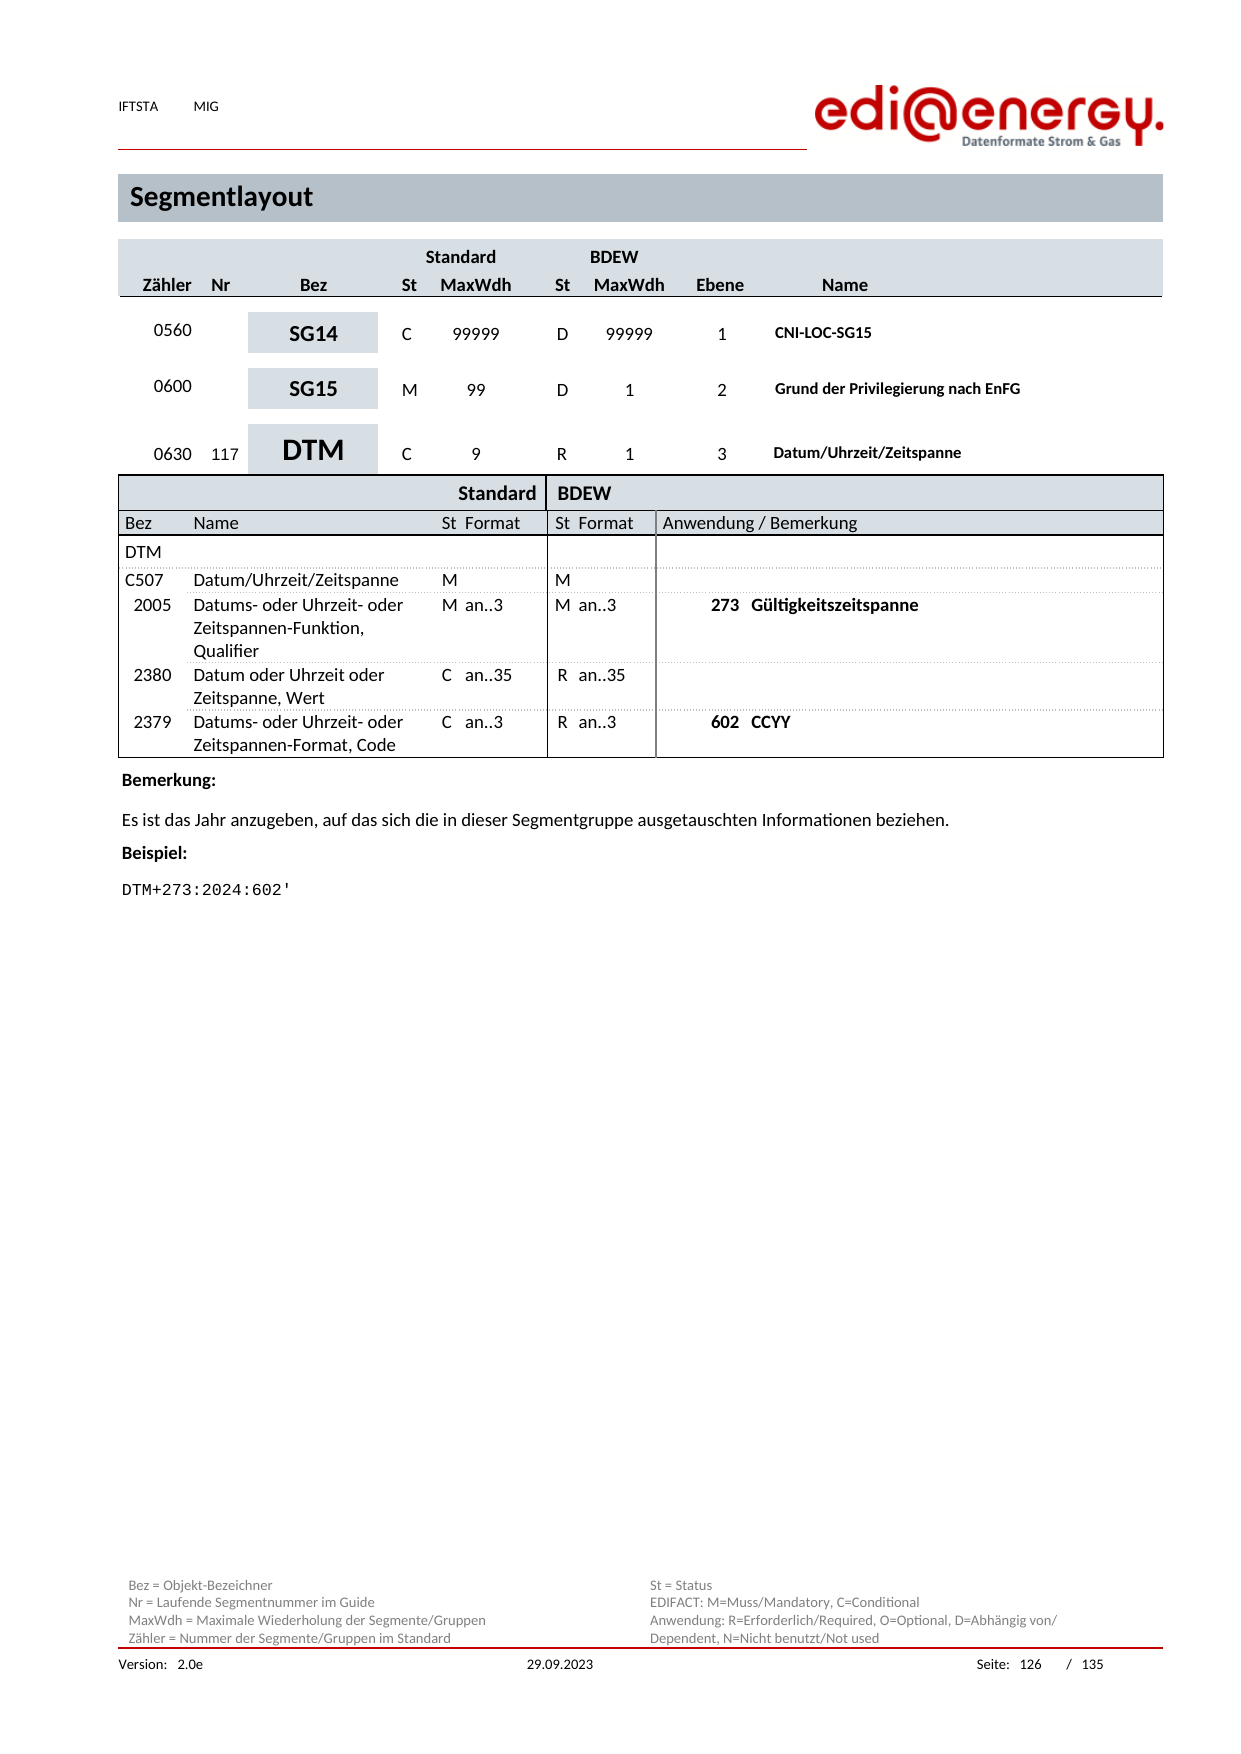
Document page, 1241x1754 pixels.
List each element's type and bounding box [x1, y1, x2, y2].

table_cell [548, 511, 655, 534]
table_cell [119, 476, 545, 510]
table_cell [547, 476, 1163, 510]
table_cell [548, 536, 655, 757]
picture [815, 85, 1164, 146]
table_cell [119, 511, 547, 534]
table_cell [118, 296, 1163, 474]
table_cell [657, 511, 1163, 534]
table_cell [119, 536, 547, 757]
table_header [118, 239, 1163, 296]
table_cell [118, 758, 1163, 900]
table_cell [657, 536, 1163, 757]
